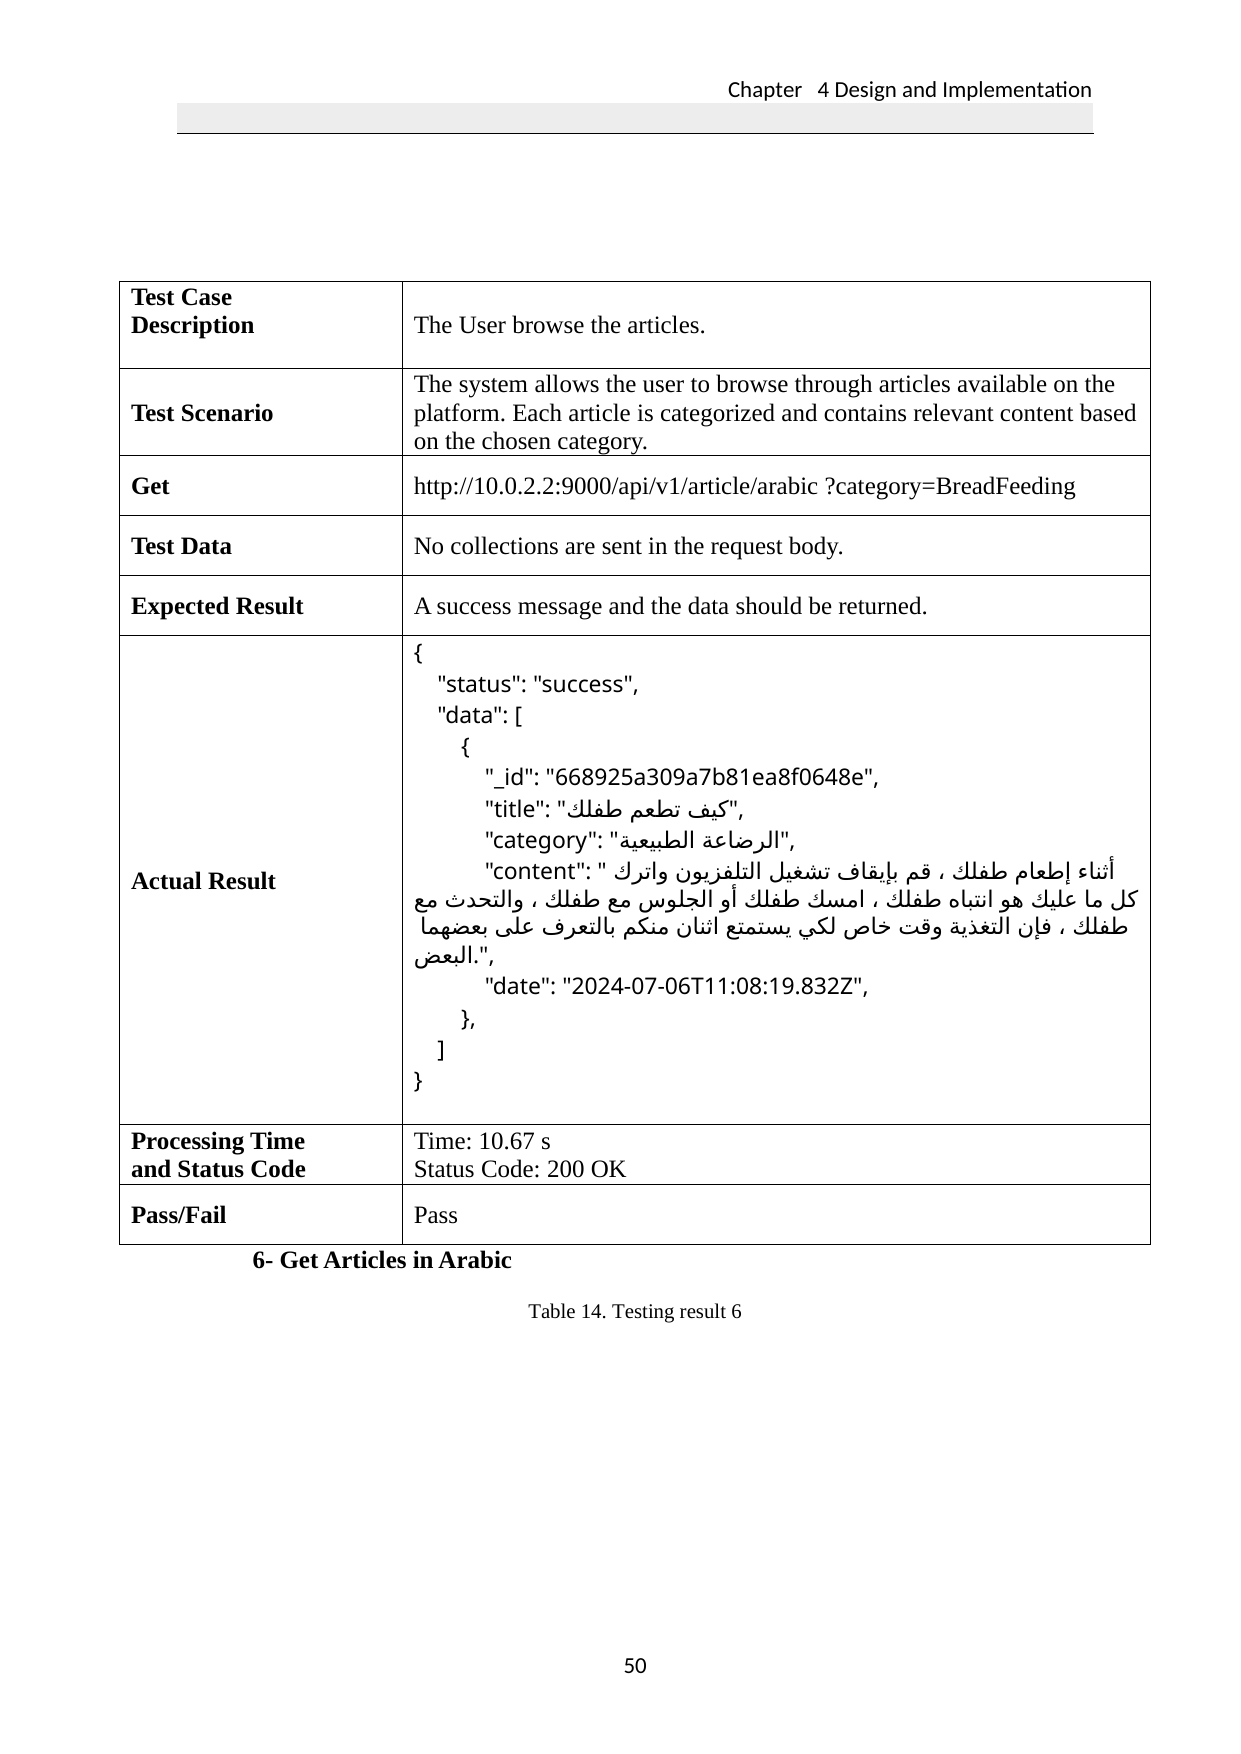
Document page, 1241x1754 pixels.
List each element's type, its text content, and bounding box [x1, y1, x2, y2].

table_cell Time: 10.67 s Status Code: 200 OK [403, 1125, 1150, 1184]
table_cell http://10.0.2.2:9000/api/v1/article/arabic ?category=BreadFeeding [403, 456, 1150, 515]
table_cell Actual Result [120, 636, 402, 1124]
table_cell Test Data [120, 516, 402, 575]
table_cell No collections are sent in the request body. [403, 516, 1150, 575]
table_header Test Case Description [120, 282, 402, 368]
table_cell The system allows the user to browse through articles available on the platform. Each article is categorized and contains relevant content based on the chosen category. [403, 369, 1150, 455]
table_cell Get [120, 456, 402, 515]
table_cell Processing Time and Status Code [120, 1125, 402, 1184]
text Table 14. Testing result 6 [177, 1299, 1092, 1323]
table_cell Pass [403, 1185, 1150, 1244]
table_cell A success message and the data should be returned. [403, 576, 1150, 635]
table_cell Test Scenario [120, 369, 402, 455]
text 6- Get Articles in Arabic [252, 1245, 1092, 1274]
table_cell Pass/Fail [120, 1185, 402, 1244]
table_cell { "status": "success", "data": [ { "_id": "668925a309a7b81ea8f0648e", "title": "كيف تطعم طفلك", "category": "الرضاعة الطبيعية", "content": "أثناء إطعام طفلك ، قم بإيقاف تشغيل التلفزيون واترك كل ما عليك هو انتباه طفلك ، امسك طفلك أو الجلوس مع طفلك ، والتحدث مع طفلك ، فإن التغذية وقت خاص لكي يستمتع اثنان منكم بالتعرف على بعضهما البعض.", "date": "2024-07-06T11:08:19.832Z", }, ] } [403, 636, 1150, 1124]
table_cell Expected Result [120, 576, 402, 635]
table_header The User browse the articles. [403, 282, 1150, 368]
